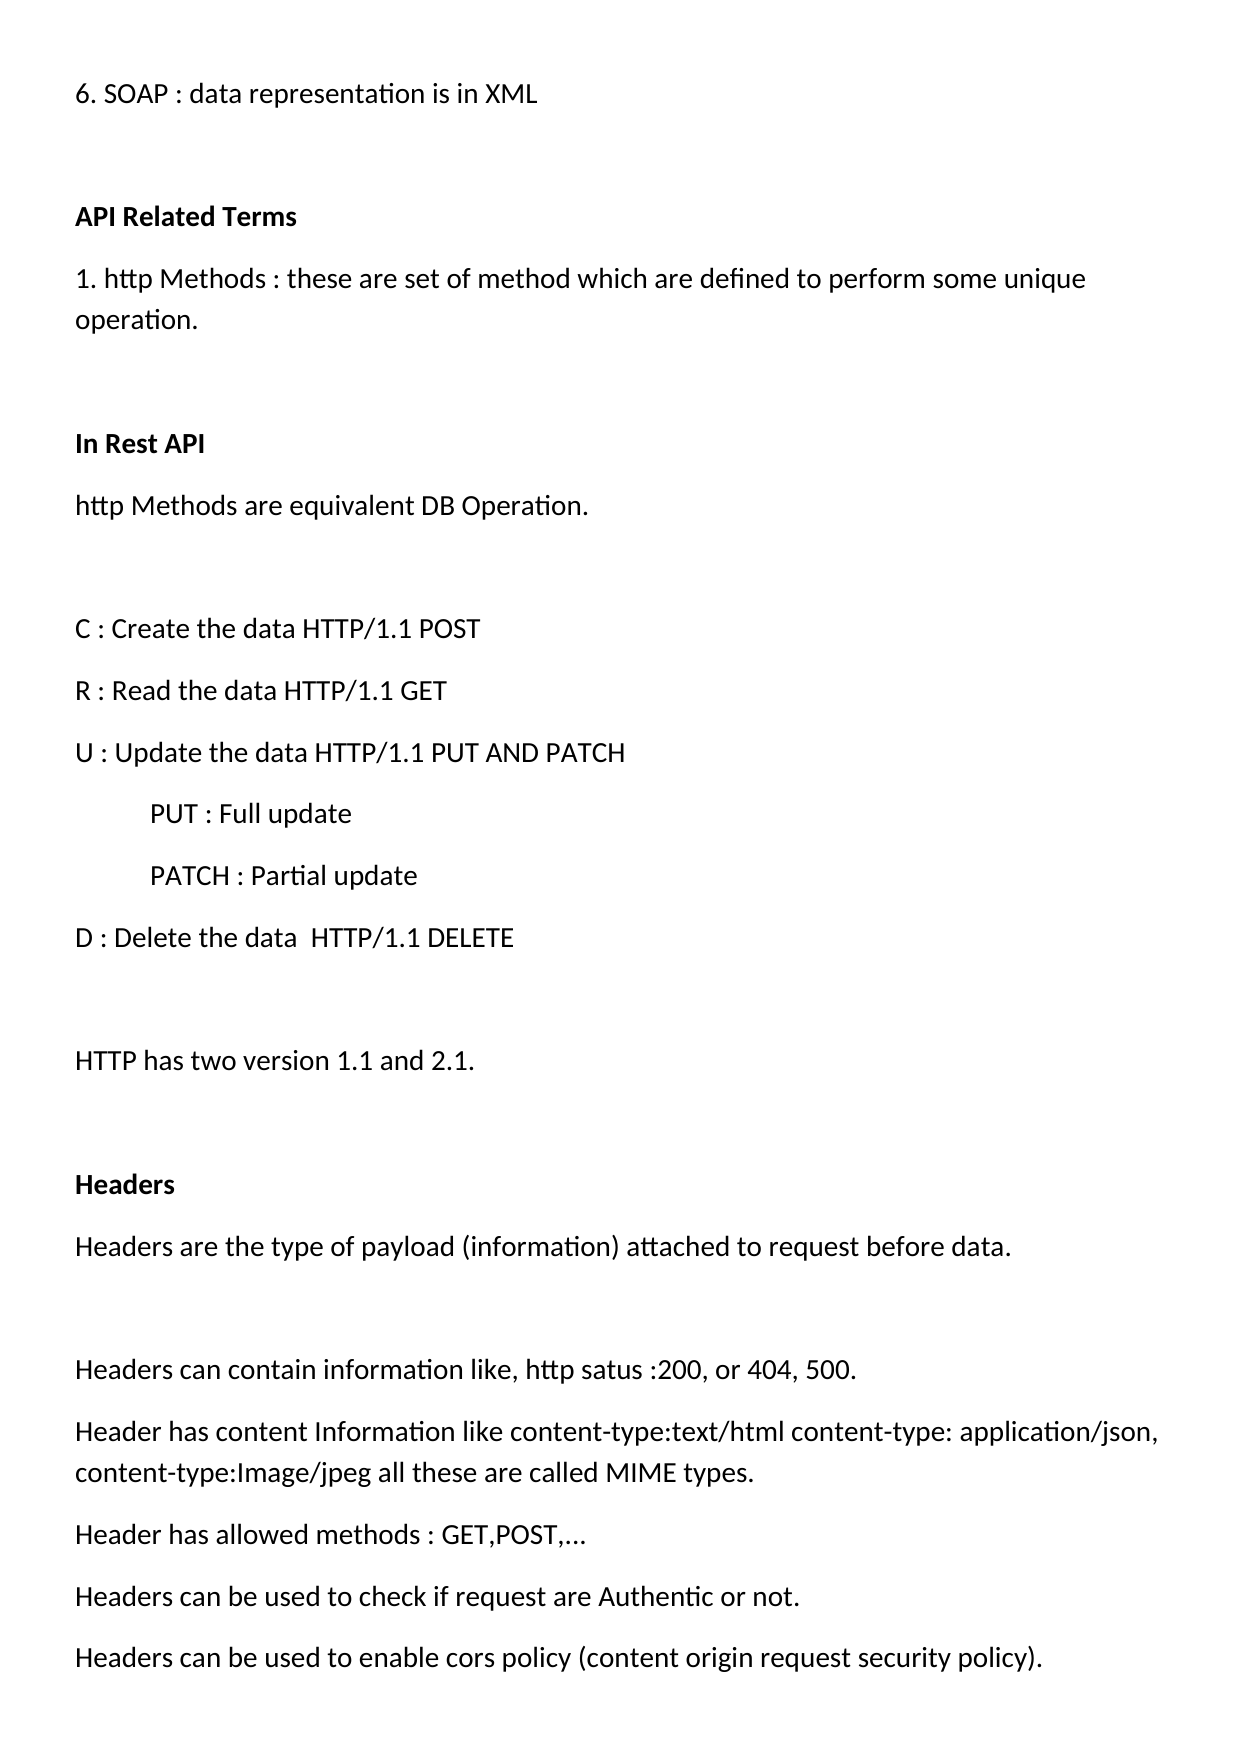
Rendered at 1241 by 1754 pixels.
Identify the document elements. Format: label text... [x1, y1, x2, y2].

text D : Delete the data HTTP/1.1 DELETE [75, 919, 1165, 954]
text 1. http Methods : these are set of method which are defined to perform some unique operation. [75, 260, 1165, 337]
text Headers can be used to enable cors policy (content origin request security policy). [75, 1639, 1165, 1675]
text 6. SOAP : data representation is in XML [75, 75, 1165, 111]
text In Rest API [75, 425, 1165, 460]
text C : Create the data HTTP/1.1 POST [75, 610, 1165, 646]
text PUT : Full update [75, 795, 1165, 831]
text R : Read the data HTTP/1.1 GET [75, 672, 1165, 707]
text U : Update the data HTTP/1.1 PUT AND PATCH [75, 734, 1165, 769]
text Headers can contain information like, http satus :200, or 404, 500. [75, 1351, 1165, 1387]
text Headers are the type of payload (information) attached to request before data. [75, 1228, 1165, 1263]
text http Methods are equivalent DB Operation. [75, 487, 1165, 522]
text HTTP has two version 1.1 and 2.1. [75, 1042, 1165, 1078]
text Headers [75, 1166, 1165, 1202]
text API Related Terms [75, 198, 1165, 234]
text PATCH : Partial update [75, 857, 1165, 893]
text Header has allowed methods : GET,POST,... [75, 1516, 1165, 1551]
text Header has content Information like content-type:text/html content-type: application/json, content-type:Image/jpeg all these are called MIME types. [75, 1413, 1165, 1490]
text Headers can be used to check if request are Authentic or not. [75, 1578, 1165, 1613]
